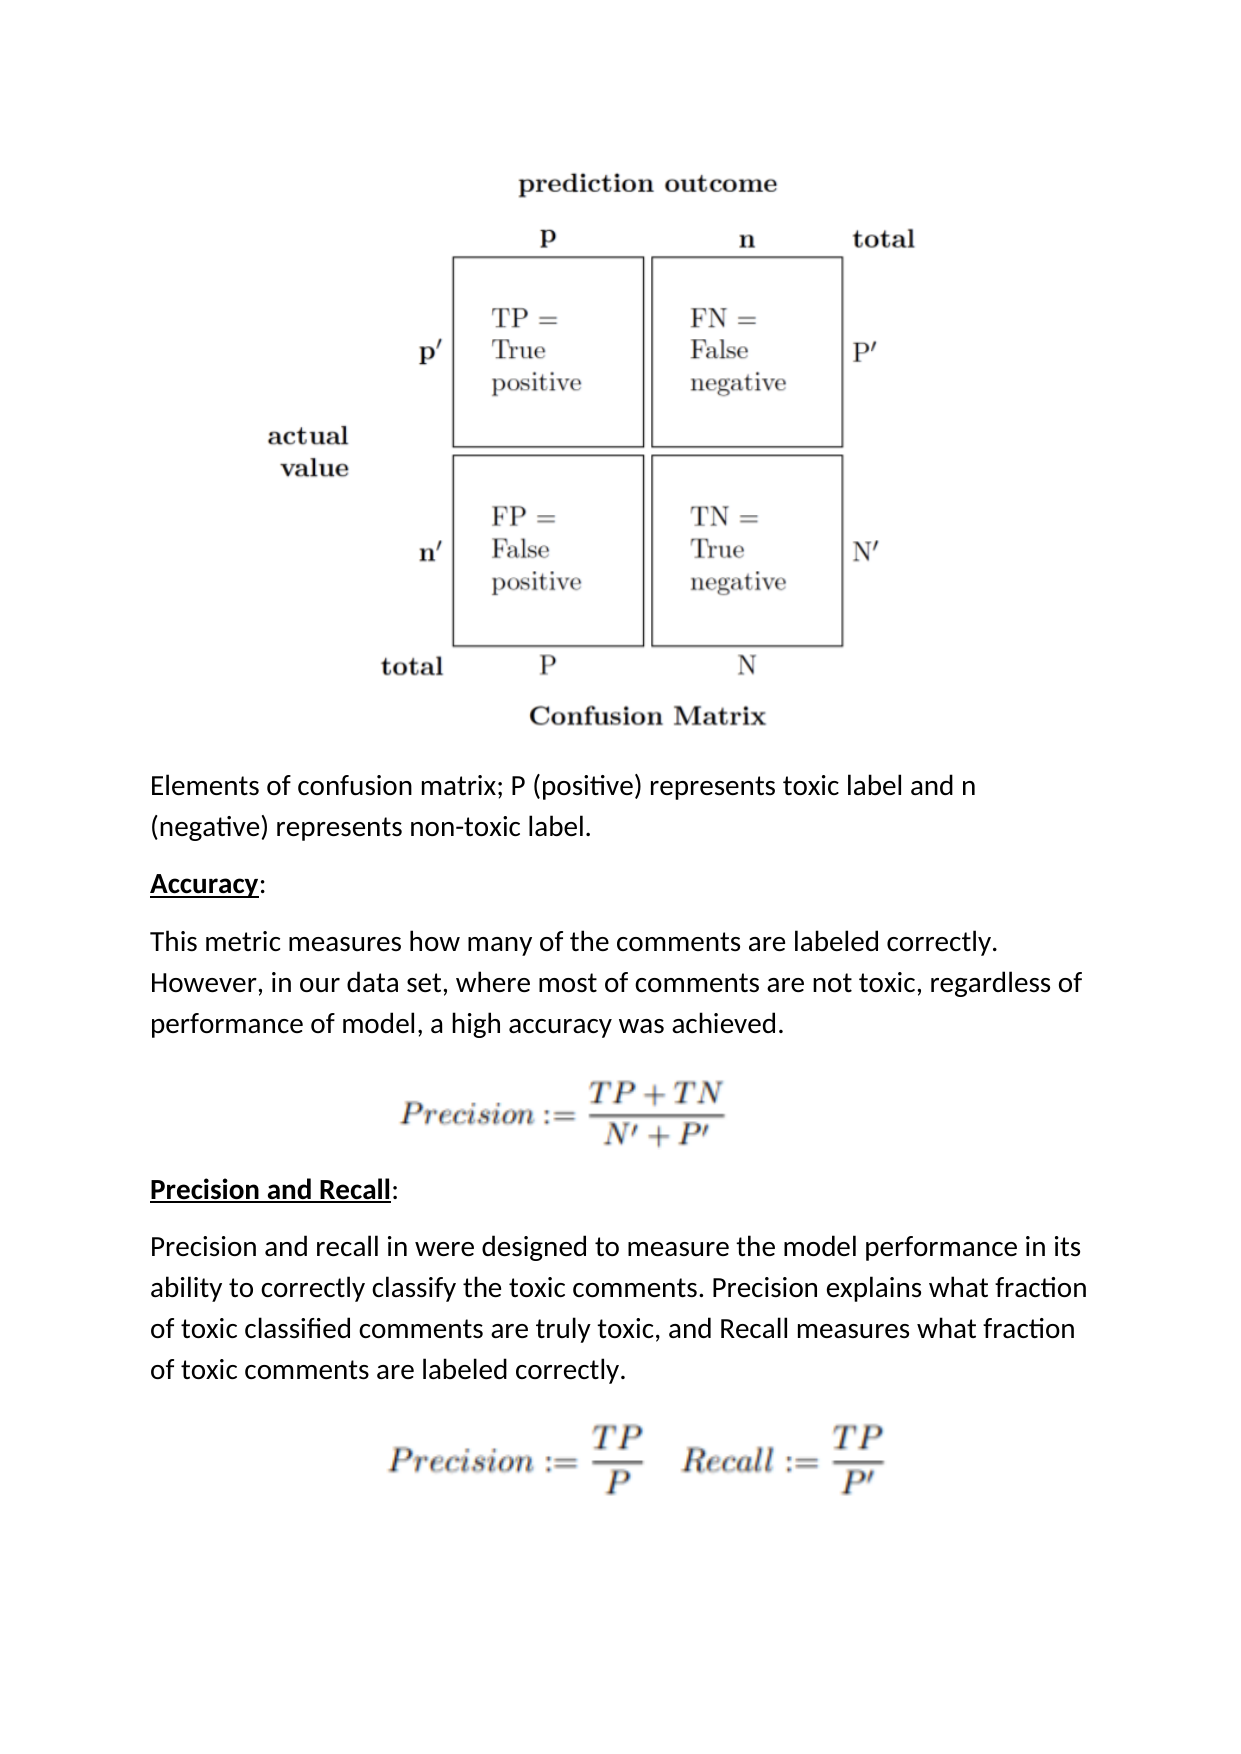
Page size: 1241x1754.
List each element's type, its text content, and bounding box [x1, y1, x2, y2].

text This metric measures how many of the comments are labeled correctly. However, in our data set, where most of comments are not toxic, regardless of performance of model, a high accuracy was achieved. [150, 923, 1090, 1040]
text Precision and Recall: [150, 1171, 1090, 1206]
picture [375, 1408, 943, 1502]
text Elements of confusion matrix; P (positive) represents toxic label and n (negative) represents non-toxic label. [150, 767, 1090, 843]
text Precision and recall in were designed to measure the model performance in its ability to correctly classify the toxic comments. Precision explains what fraction of toxic classified comments are truly toxic, and Recall measures what fraction of toxic comments are labeled correctly. [150, 1228, 1090, 1387]
picture [375, 1062, 770, 1150]
picture [150, 150, 1091, 746]
text Accuracy: [150, 865, 1090, 901]
